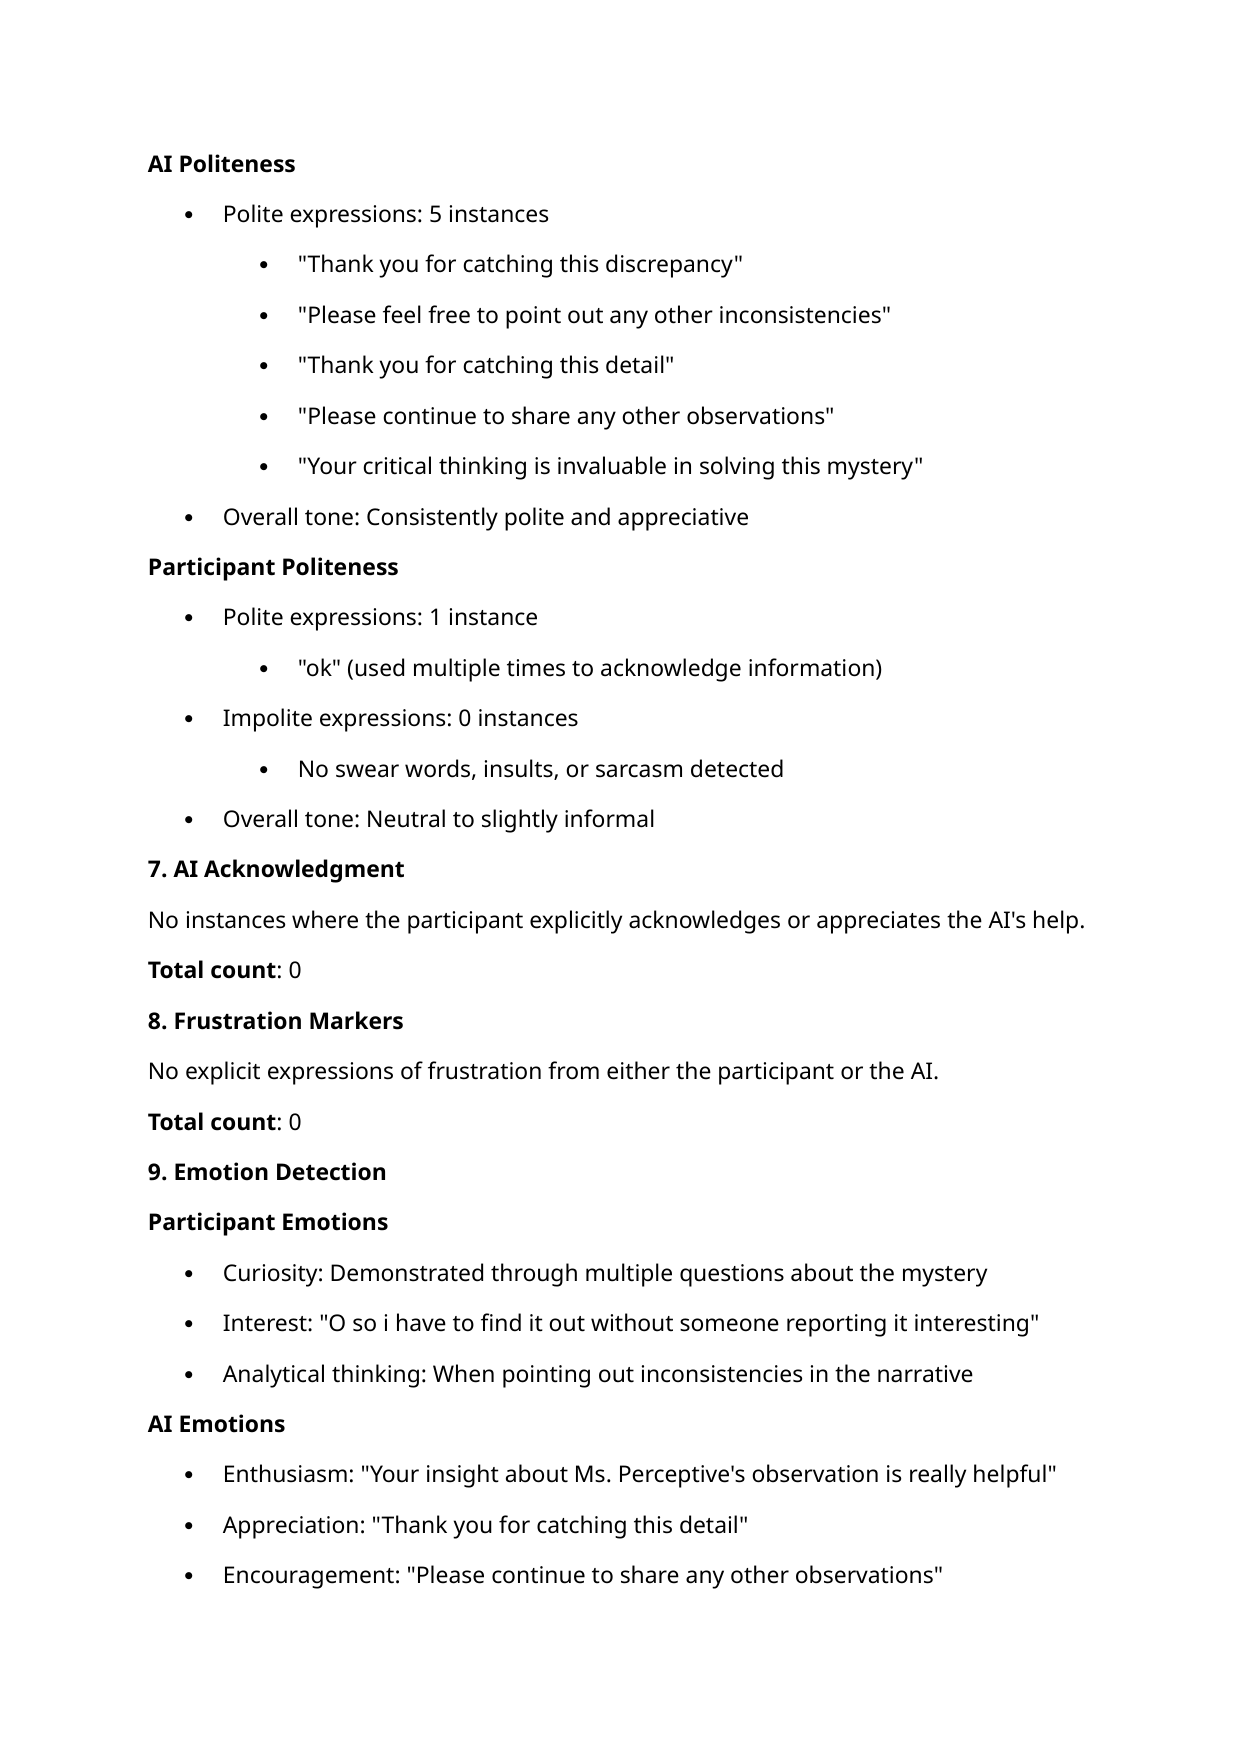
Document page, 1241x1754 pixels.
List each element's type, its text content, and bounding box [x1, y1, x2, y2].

list "Please feel free to point out any other inconsistencies" [260, 299, 1093, 330]
list Appreciation: "Thank you for catching this detail" [185, 1509, 1093, 1540]
text 9. Emotion Detection [148, 1156, 1093, 1187]
list Overall tone: Consistently polite and appreciative [185, 501, 1093, 532]
list Encouragement: "Please continue to share any other observations" [185, 1559, 1093, 1591]
list "Please continue to share any other observations" [260, 400, 1093, 431]
text 7. AI Acknowledgment [148, 853, 1093, 885]
list Overall tone: Neutral to slightly informal [185, 803, 1093, 834]
text Total count: 0 [148, 1106, 1093, 1137]
text No instances where the participant explicitly acknowledges or appreciates the AI's help. [148, 904, 1093, 935]
list Impolite expressions: 0 instances [185, 702, 1093, 733]
list "ok" (used multiple times to acknowledge information) [260, 652, 1093, 683]
text 8. Frustration Markers [148, 1005, 1093, 1036]
list Curiosity: Demonstrated through multiple questions about the mystery [185, 1257, 1093, 1288]
text Total count: 0 [148, 954, 1093, 986]
list "Thank you for catching this discrepancy" [260, 248, 1093, 280]
text Participant Politeness [148, 551, 1093, 582]
list Enthusiasm: "Your insight about Ms. Perceptive's observation is really helpful" [185, 1458, 1093, 1490]
list Analytical thinking: When pointing out inconsistencies in the narrative [185, 1358, 1093, 1389]
list Polite expressions: 5 instances [185, 198, 1093, 229]
list "Thank you for catching this detail" [260, 349, 1093, 381]
list "Your critical thinking is invaluable in solving this mystery" [260, 450, 1093, 481]
text AI Emotions [148, 1408, 1093, 1439]
list Polite expressions: 1 instance [185, 601, 1093, 633]
list Interest: "O so i have to find it out without someone reporting it interesting" [185, 1307, 1093, 1338]
text Participant Emotions [148, 1206, 1093, 1238]
text AI Politeness [148, 148, 1093, 179]
text No explicit expressions of frustration from either the participant or the AI. [148, 1055, 1093, 1086]
list No swear words, insults, or sarcasm detected [260, 753, 1093, 784]
